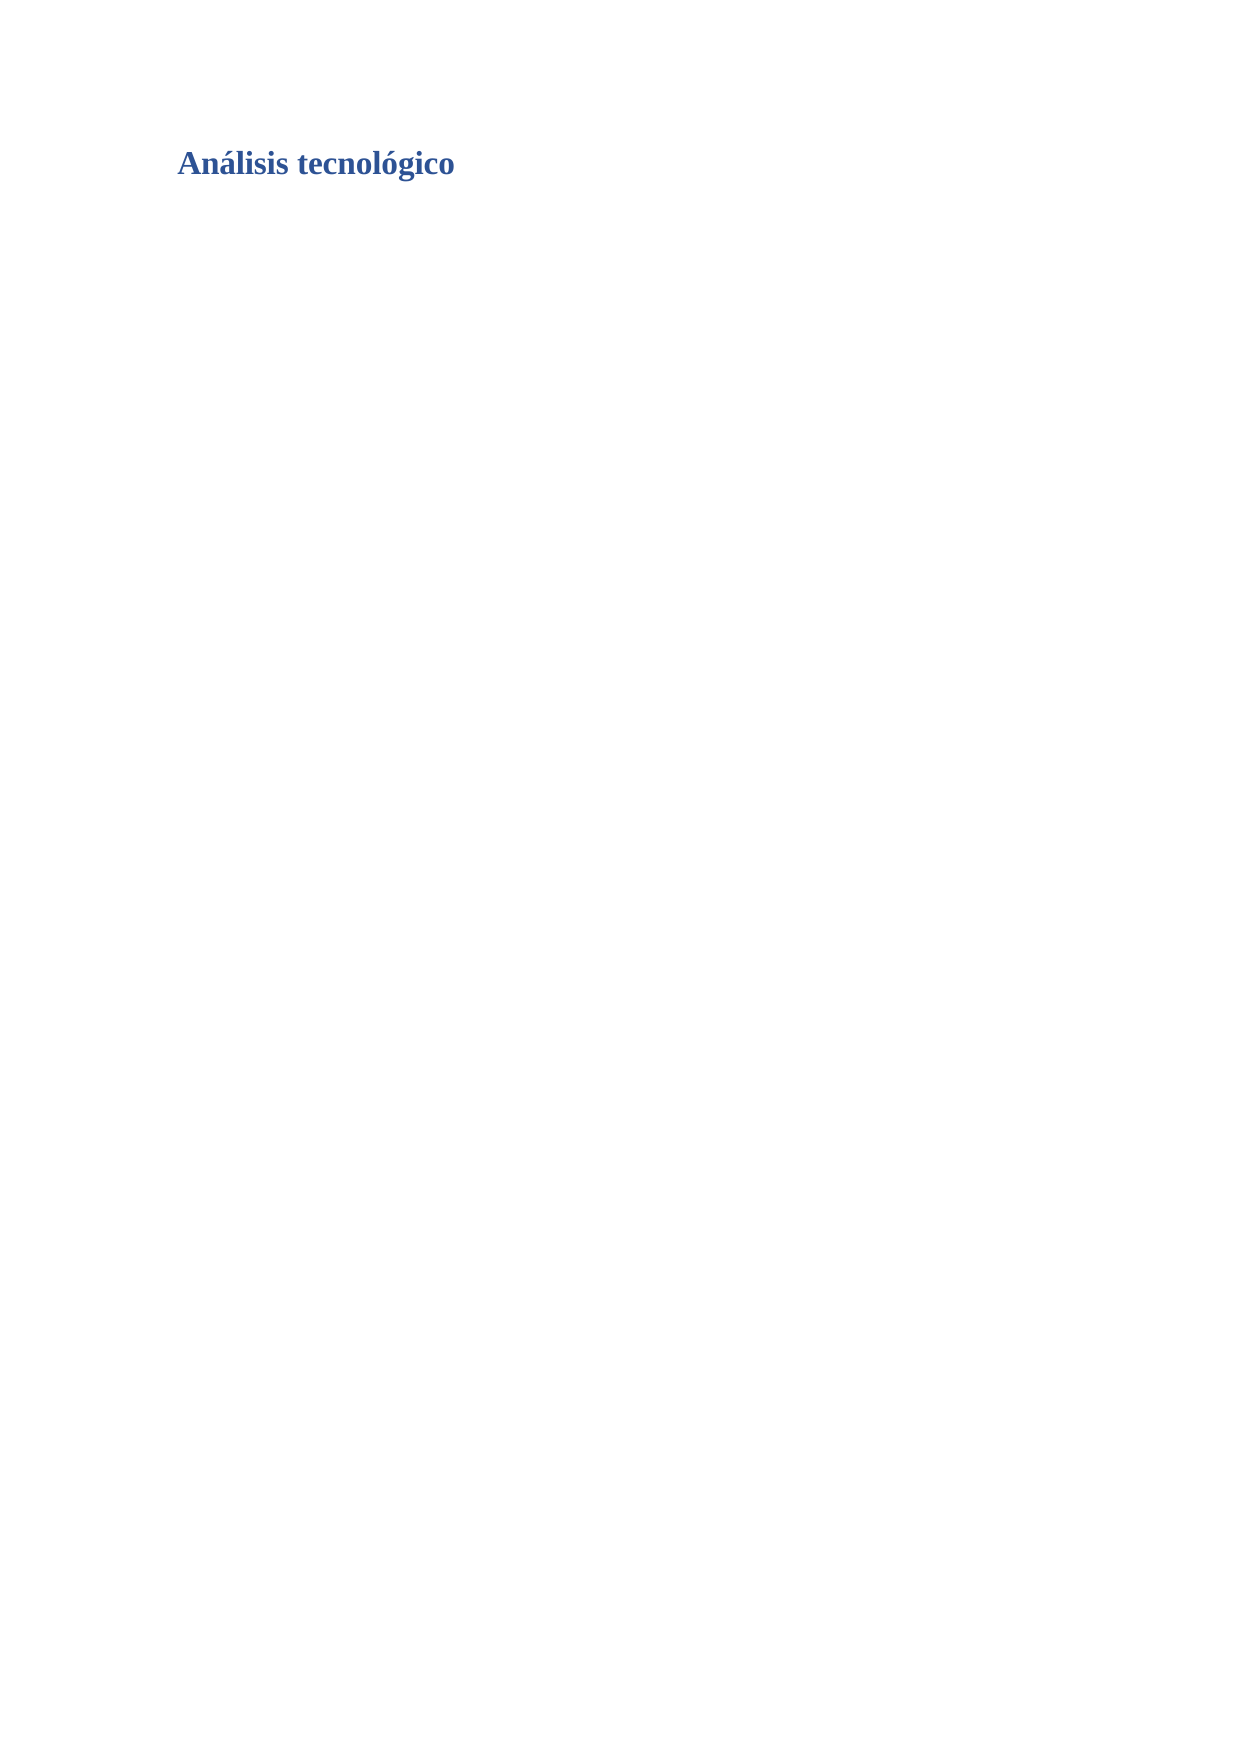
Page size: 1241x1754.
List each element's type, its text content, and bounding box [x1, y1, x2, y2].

text Análisis tecnológico [177, 143, 1113, 182]
